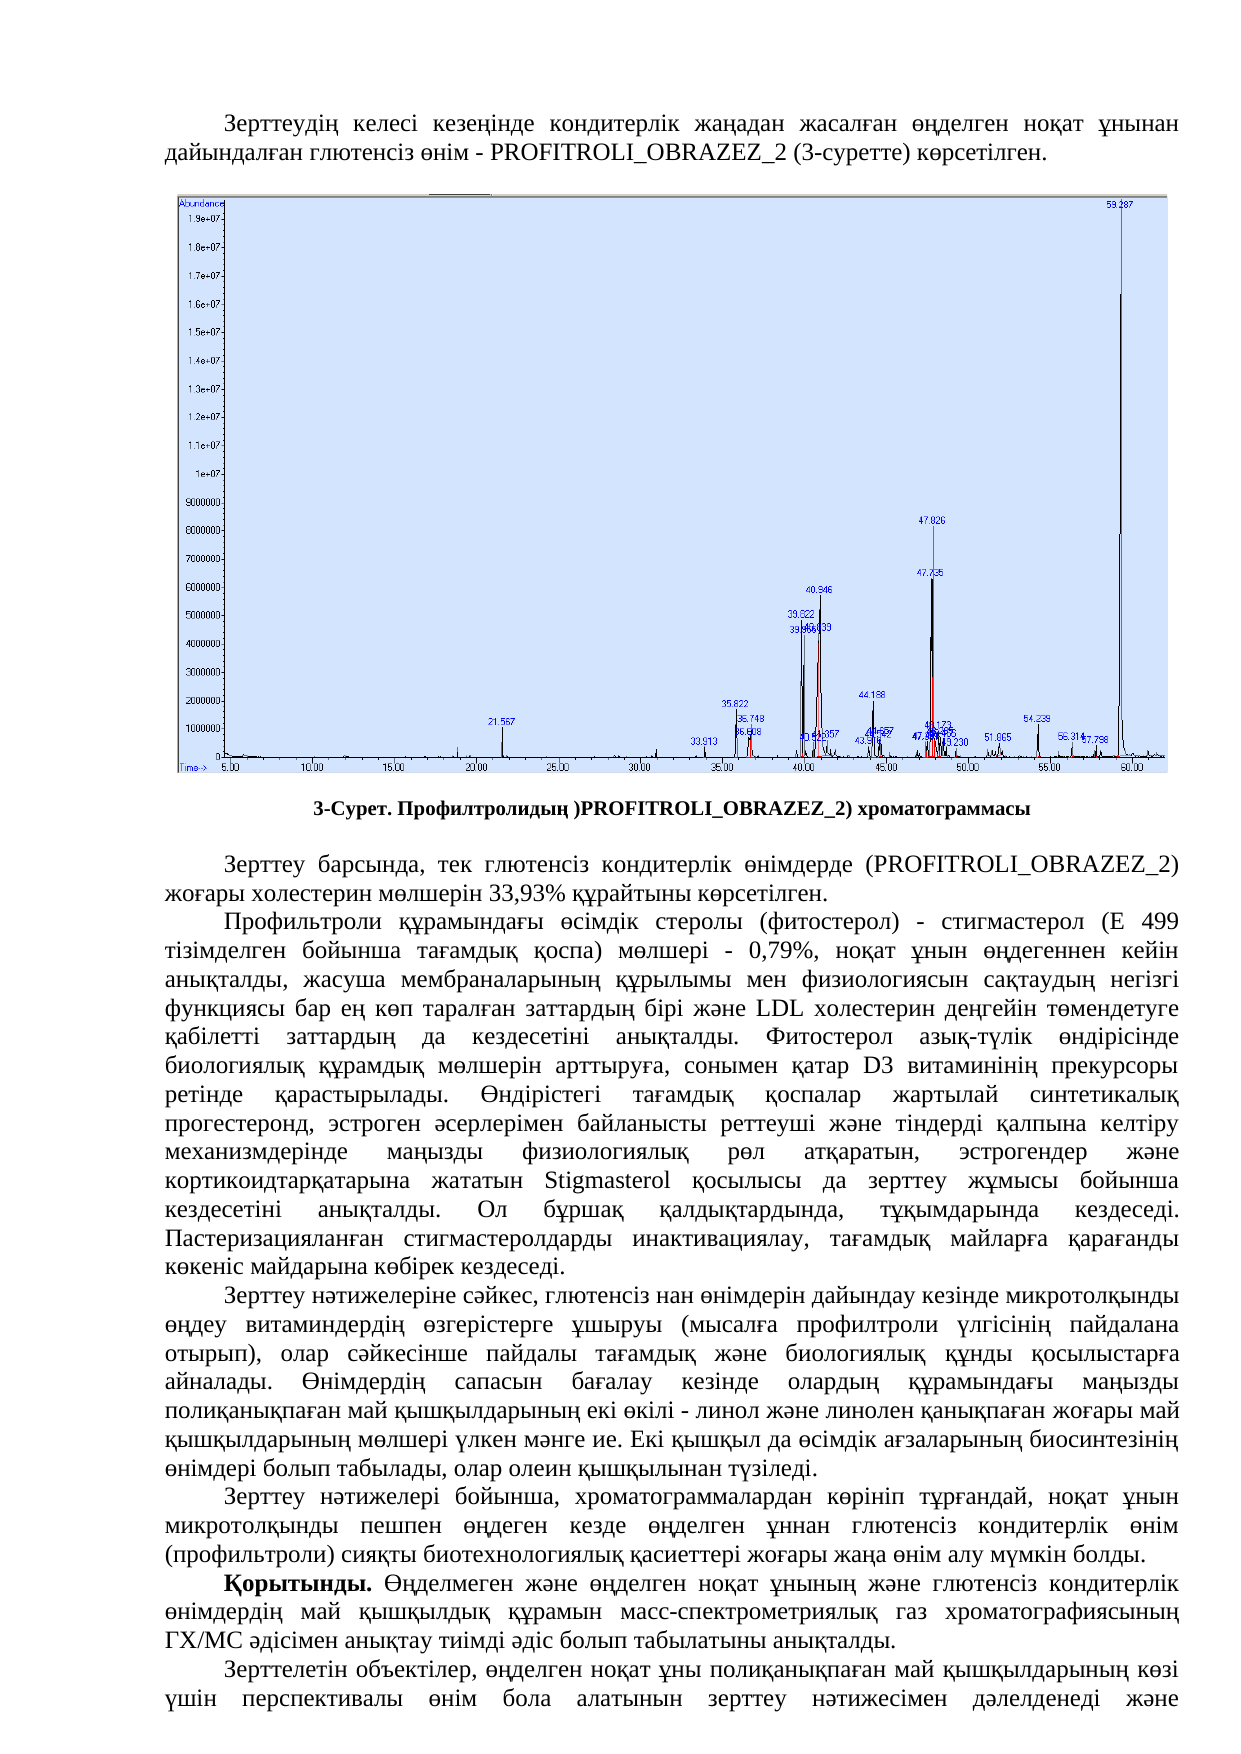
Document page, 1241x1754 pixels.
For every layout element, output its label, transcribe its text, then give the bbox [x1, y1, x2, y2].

text Зерттеудің келесі кезеңінде кондитерлік жаңадан жасалған өңделген ноқат ұнынан дайындалған глютенсіз өнім - PROFITROLI_OBRAZEZ_2 (3-суретте) көрсетілген. [164, 108, 1180, 166]
picture [177, 194, 1168, 773]
text Зерттеу барсында, тек глютенсіз кондитерлік өнімдерде (PROFITROLI_OBRAZEZ_2) жоғары холестерин мөлшерін 33,93% құрайтыны көрсетілген. [164, 849, 1180, 906]
text Профильтроли құрамындағы өсімдік стеролы (фитостерол) - стигмастерол (Е 499 тізімделген бойынша тағамдық қоспа) мөлшері - 0,79%, ноқат ұнын өңдегеннен кейін анықталды, жасуша мембраналарының құрылымы мен физиологиясын сақтаудың негізгі функциясы бар ең көп таралған заттардың бірі және LDL холестерин деңгейін төмендетуге қабілетті заттардың да кездесетіні анықталды. Фитостерол азық-түлік өндірісінде биологиялық құрамдық мөлшерін арттыруға, сонымен қатар D3 витаминінің прекурсоры ретінде қарастырылады. Өндірістегі тағамдық қоспалар жартылай синтетикалық прогестеронд, эстроген әсерлерімен байланысты реттеуші және тіндерді қалпына келтіру механизмдерінде маңызды физиологиялық рөл атқаратын, эстрогендер және кортикоидтарқатарына жататын Stigmasterol қосылысы да зерттеу жұмысы бойынша кездесетіні анықталды. Ол бұршақ қалдықтардында, тұқымдарында кездеседі. Пастеризацияланған стигмастеролдарды инактивациялау, тағамдық майларға қарағанды көкеніс майдарына көбiрек кездеседі. [164, 906, 1180, 1280]
text Қорытынды. Өңделмеген және өңделген ноқат ұнының және глютенсіз кондитерлік өнімдердің май қышқылдық құрамын масс-спектрометриялық газ хроматографиясының ГХ/MС әдісімен анықтау тиімді әдіс болып табылатыны анықталды. [164, 1568, 1180, 1654]
text Зерттеу нәтижелері бойынша, хроматограммалардан көрініп тұрғандай, ноқат ұнын микротолқынды пешпен өңдеген кезде өңделген ұннан глютенсіз кондитерлік өнім (профильтроли) сияқты биотехнологиялық қасиеттері жоғары жаңа өнім алу мүмкін болды. [164, 1481, 1180, 1568]
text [164, 1654, 1180, 1711]
text 3-Сурет. Профилтролидың )PROFITROLI_OBRAZEZ_2) хроматограммасы [164, 796, 1180, 820]
text Зерттеу нәтижелеріне сәйкес, глютенсіз нан өнімдерін дайындау кезінде микротолқынды өңдеу витаминдердің өзгерістерге ұшыруы (мысалға профилтроли үлгісінің пайдалана отырып), олар сәйкесінше пайдалы тағамдық және биологиялық құнды қосылыстарға айналады. Өнімдердің сапасын бағалау кезінде олардың құрамындағы маңызды полиқанықпаған май қышқылдарының екі өкілі - линол және линолен қанықпаған жоғары май қышқылдарының мөлшері үлкен мәнге ие. Екі қышқыл да өсімдік ағзаларының биосинтезінің өнімдері болып табылады, олар олеин қышқылынан түзіледі. [164, 1280, 1180, 1481]
